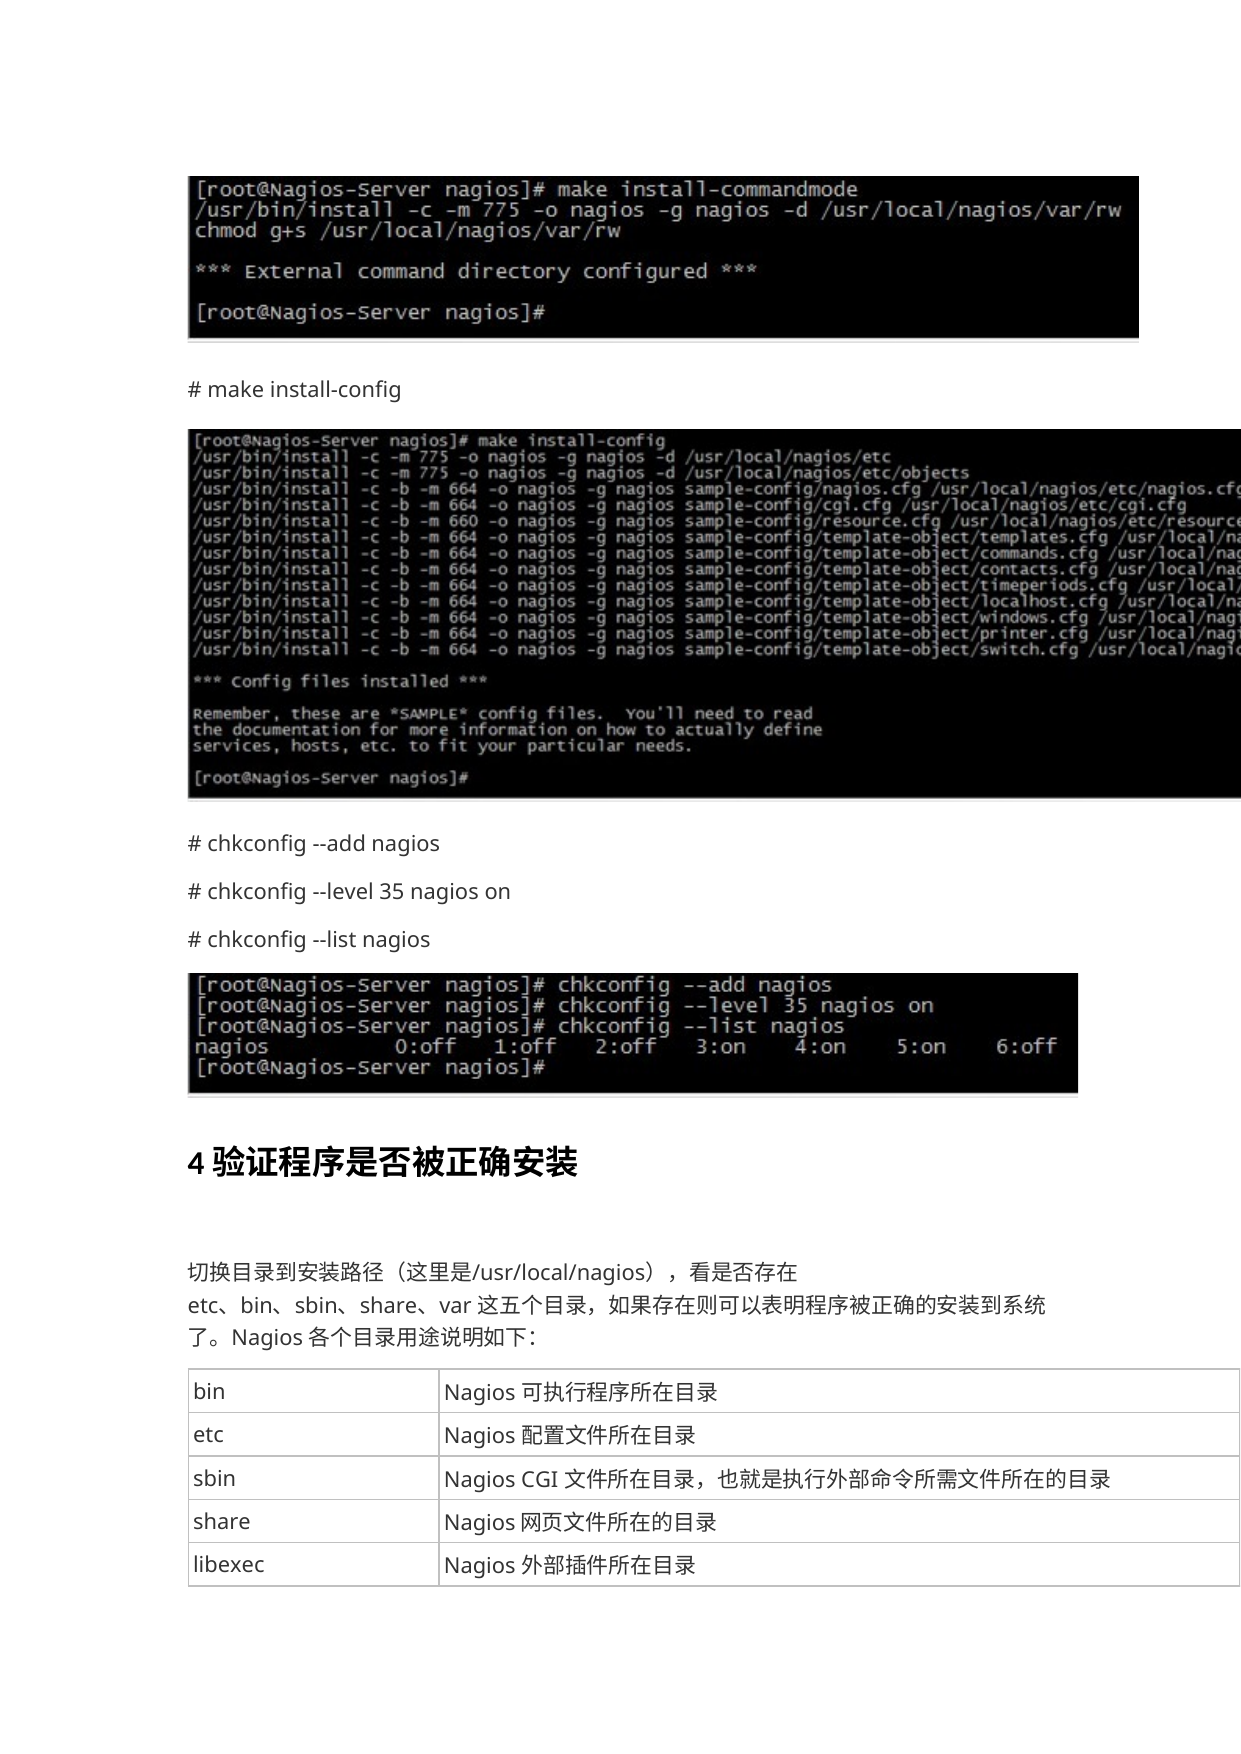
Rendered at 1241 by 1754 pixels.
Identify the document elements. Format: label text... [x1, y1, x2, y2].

table_cell etc [189, 1413, 438, 1455]
subtitle 4 验证程序是否被正确安装 [187, 1128, 1053, 1193]
picture [187, 973, 1079, 1098]
table_cell Nagios网页文件所在的目录 [440, 1500, 1239, 1542]
text 切换目录到安装路径（这里是/usr/local/nagios），看是否存在etc、bin、sbin、share、var 这五个目录，如果存在则可以表明程序被正确的安装到系统了。Nagios 各个目录用途说明如下： [187, 1255, 1053, 1352]
table_cell sbin [189, 1457, 438, 1498]
table_cell libexec [189, 1543, 438, 1585]
table_header Nagios 可执行程序所在目录 [440, 1370, 1239, 1412]
table_cell Nagios 配置文件所在目录 [440, 1413, 1239, 1455]
picture [187, 176, 1139, 343]
picture [187, 429, 1241, 802]
text # chkconfig --list nagios [187, 923, 1053, 955]
text # make install-config [187, 373, 1053, 405]
text # chkconfig --level 35 nagios on [187, 874, 1053, 907]
table_cell share [189, 1500, 438, 1542]
text # chkconfig --add nagios [187, 826, 1053, 859]
table_cell Nagios 外部插件所在目录 [440, 1543, 1239, 1585]
table_cell Nagios CGI 文件所在目录，也就是执行外部命令所需文件所在的目录 [440, 1457, 1239, 1498]
table_header bin [189, 1370, 438, 1412]
